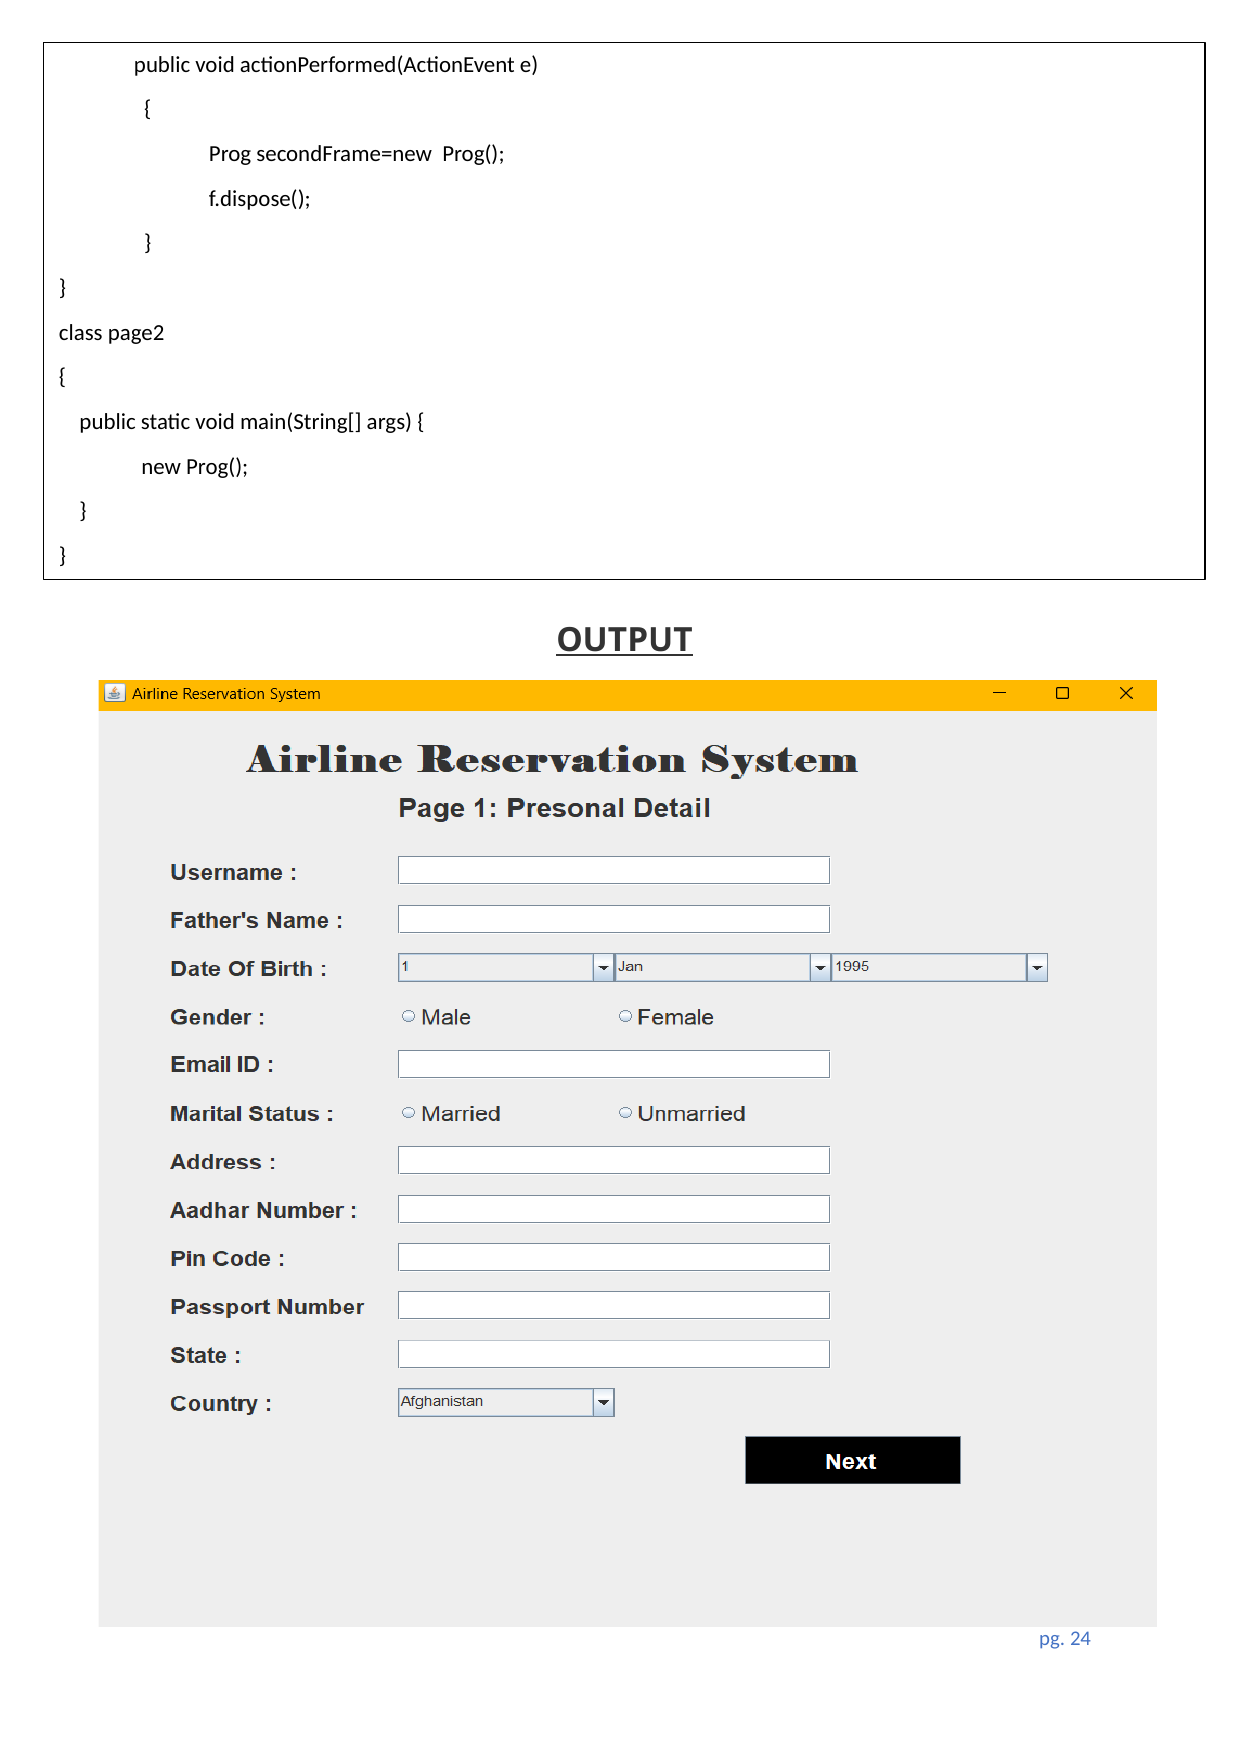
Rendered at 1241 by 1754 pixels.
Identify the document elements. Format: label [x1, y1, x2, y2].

picture [98, 680, 1157, 1627]
